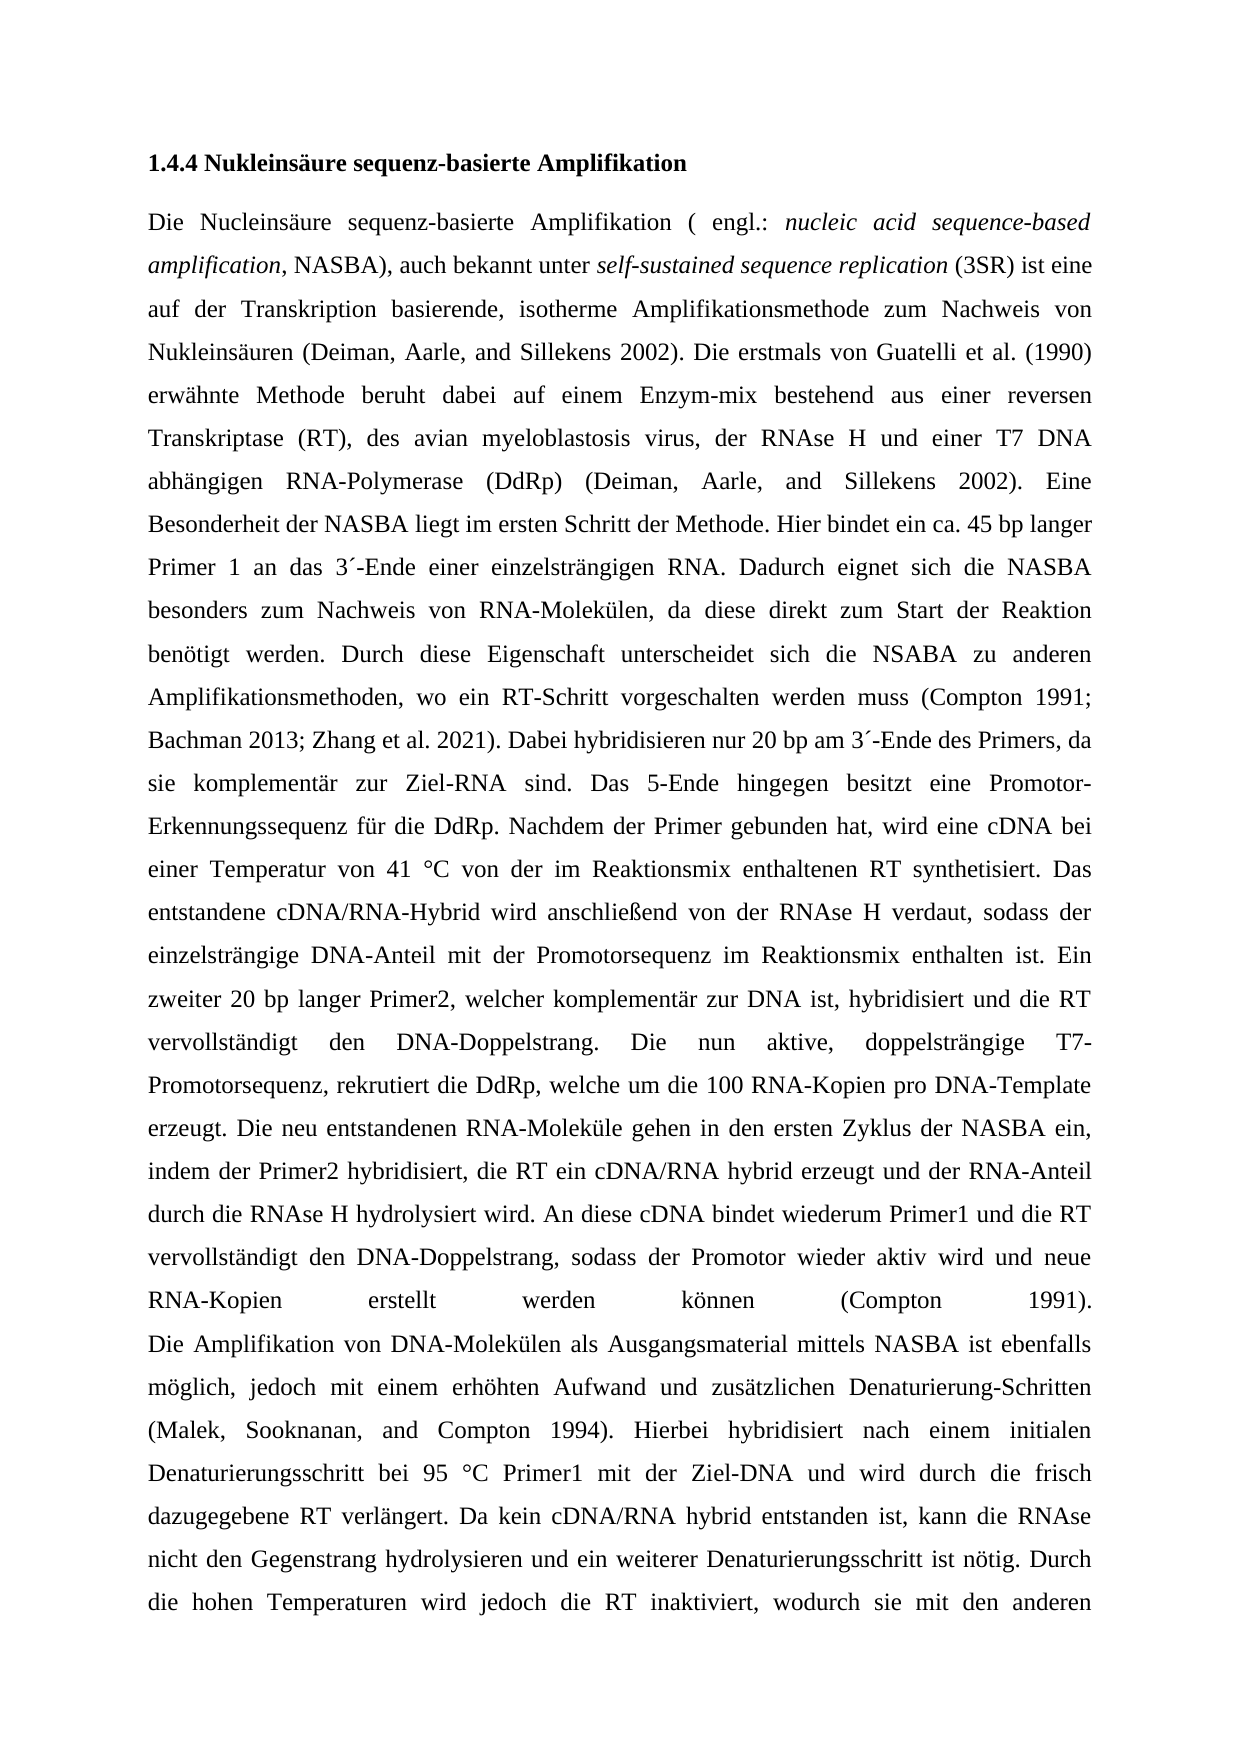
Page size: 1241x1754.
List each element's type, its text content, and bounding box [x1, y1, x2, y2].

text 1.4.4 Nukleinsäure sequenz-basierte Amplifikation [148, 148, 1093, 176]
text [148, 207, 1093, 1616]
